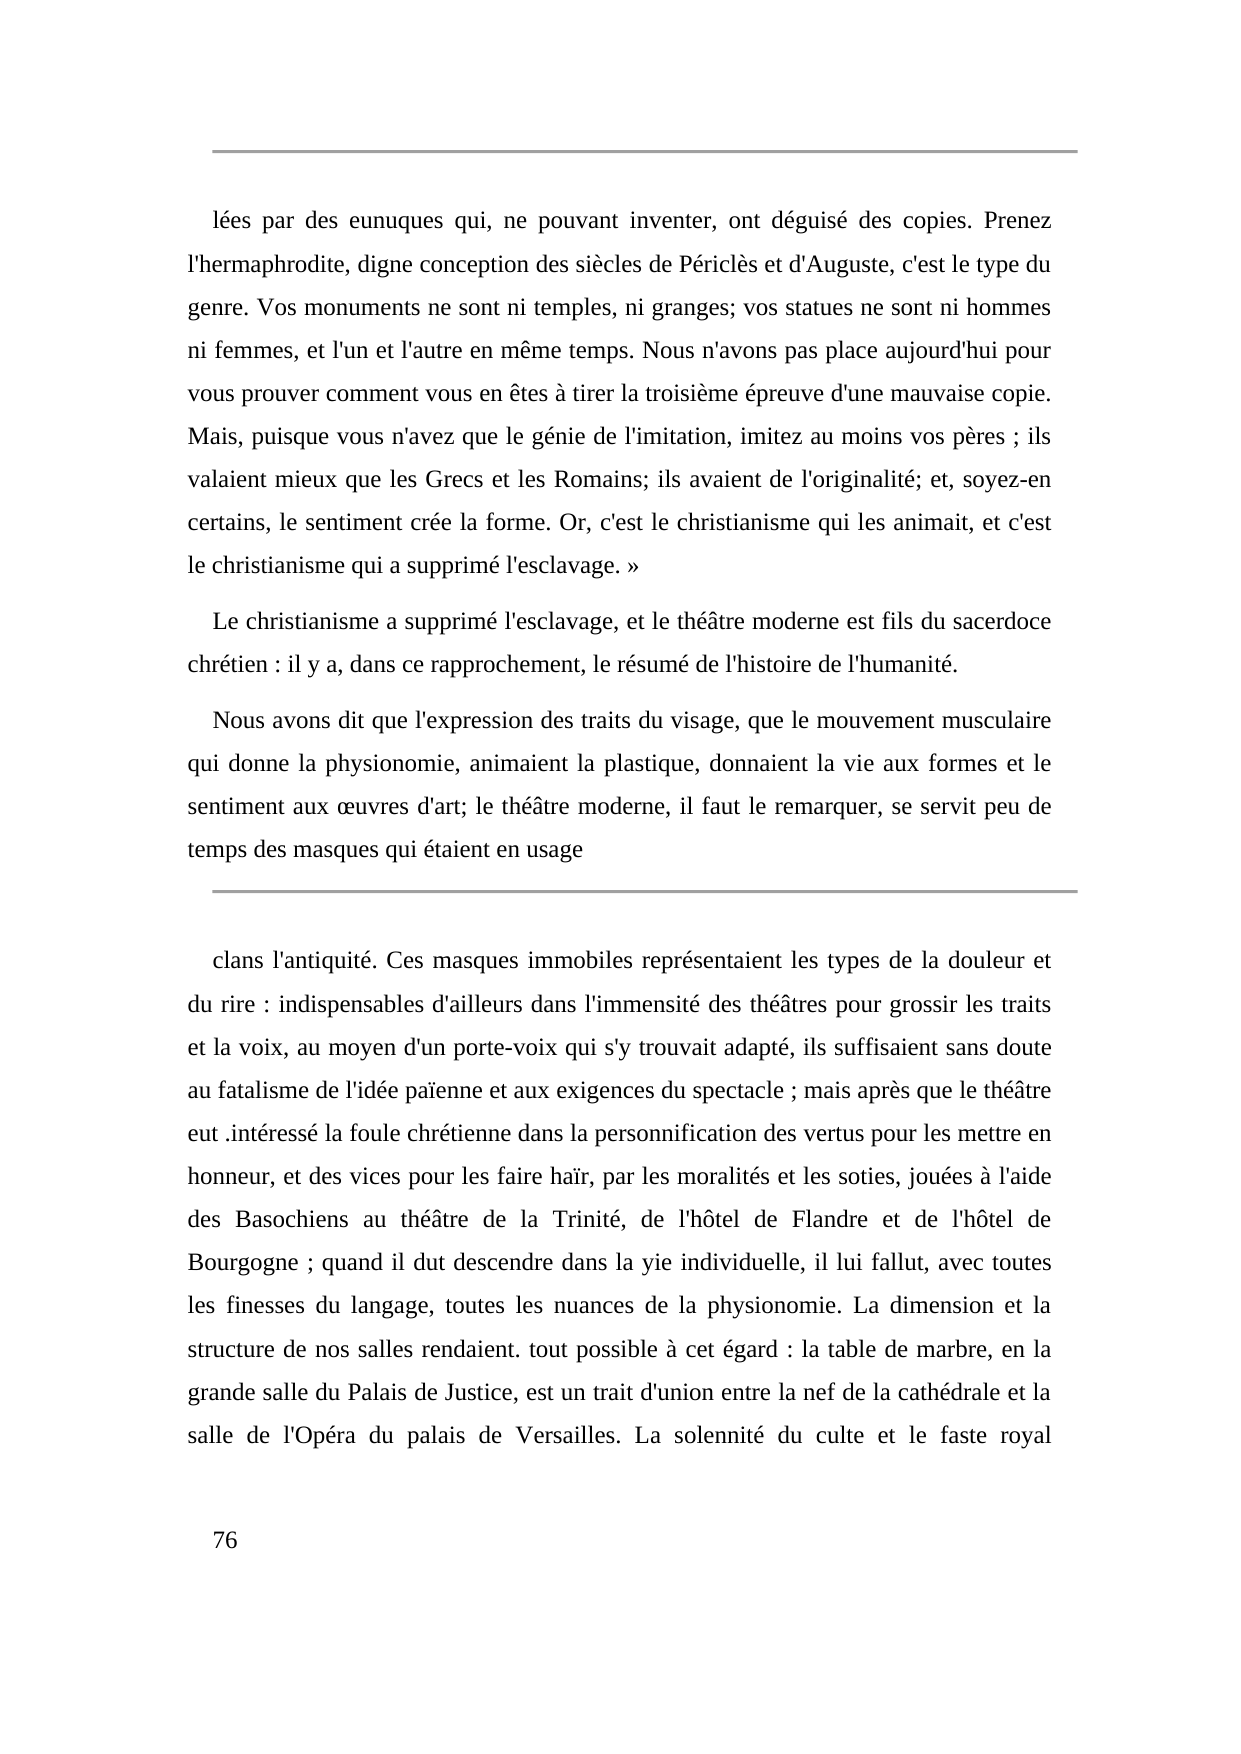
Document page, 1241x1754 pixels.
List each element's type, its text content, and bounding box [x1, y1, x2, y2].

text lées par des eunuques qui, ne pouvant inventer, ont déguisé des copies. Prenez l'hermaphrodite, digne conception des siècles de Périclès et d'Auguste, c'est le type du genre. Vos monuments ne sont ni temples, ni granges; vos statues ne sont ni hommes ni femmes, et l'un et l'autre en même temps. Nous n'avons pas place aujourd'hui pour vous prouver comment vous en êtes à tirer la troisième épreuve d'une mauvaise copie. Mais, puisque vous n'avez que le génie de l'imitation, imitez au moins vos pères ; ils valaient mieux que les Grecs et les Romains; ils avaient de l'originalité; et, soyez-en certains, le sentiment crée la forme. Or, c'est le christianisme qui les animait, et c'est le christianisme qui a supprimé l'esclavage. » [187, 206, 1053, 579]
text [187, 946, 1053, 1449]
text Nous avons dit que l'expression des traits du visage, que le mouvement musculaire qui donne la physionomie, animaient la plastique, donnaient la vie aux formes et le sentiment aux œuvres d'art; le théâtre moderne, il faut le remarquer, se servit peu de temps des masques qui étaient en usage [187, 705, 1053, 863]
text Le christianisme a supprimé l'esclavage, et le théâtre moderne est fils du sacerdoce chrétien : il y a, dans ce rapprochement, le résumé de l'histoire de l'humanité. [187, 606, 1053, 678]
